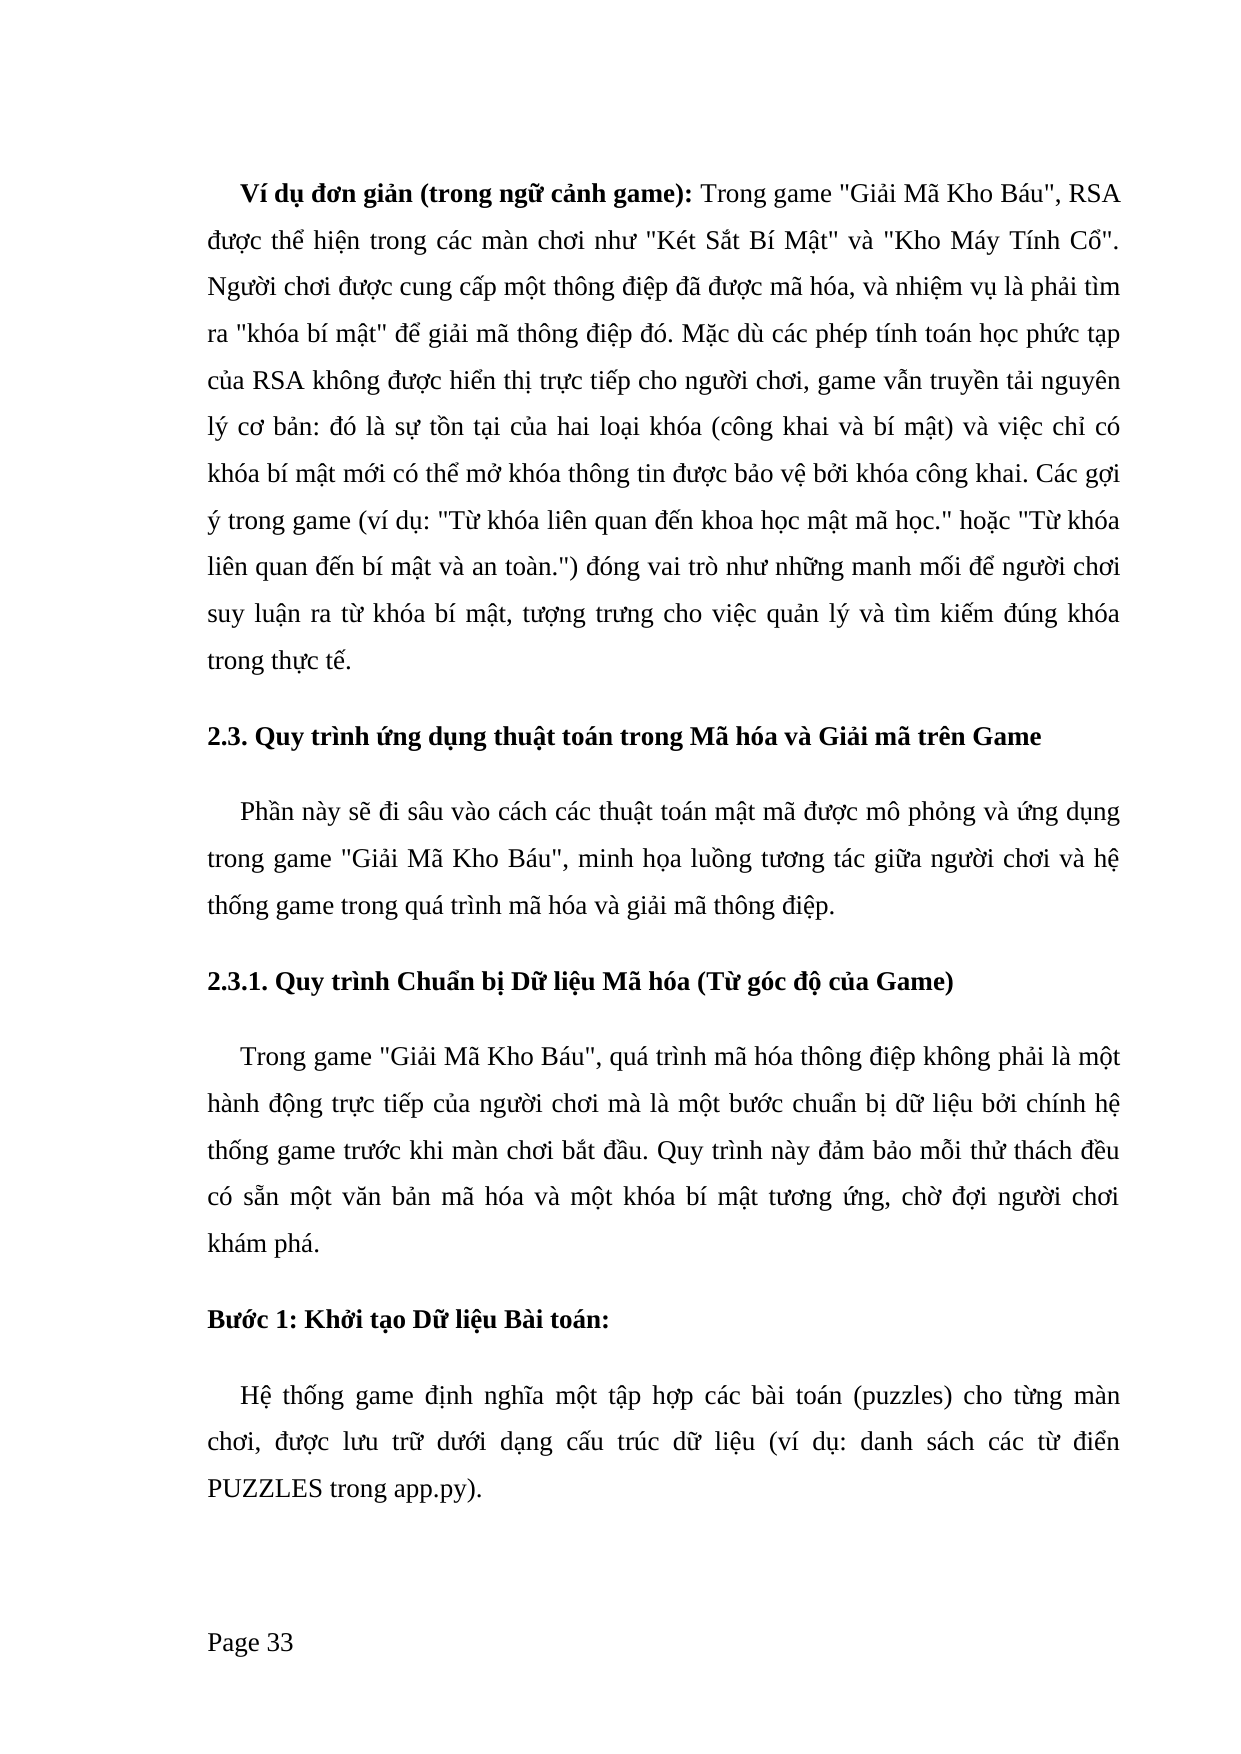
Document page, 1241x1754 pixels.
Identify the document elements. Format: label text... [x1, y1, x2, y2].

text Bước 1: Khởi tạo Dữ liệu Bài toán: [207, 1303, 1122, 1334]
text Hệ thống game định nghĩa một tập hợp các bài toán (puzzles) cho từng màn chơi, được lưu trữ dưới dạng cấu trúc dữ liệu (ví dụ: danh sách các từ điển PUZZLES trong app.py). [207, 1379, 1122, 1503]
text Trong game "Giải Mã Kho Báu", quá trình mã hóa thông điệp không phải là một hành động trực tiếp của người chơi mà là một bước chuẩn bị dữ liệu bởi chính hệ thống game trước khi màn chơi bắt đầu. Quy trình này đảm bảo mỗi thử thách đều có sẵn một văn bản mã hóa và một khóa bí mật tương ứng, chờ đợi người chơi khám phá. [207, 1041, 1122, 1258]
text Ví dụ đơn giản (trong ngữ cảnh game): Trong game "Giải Mã Kho Báu", RSA được thể hiện trong các màn chơi như "Két Sắt Bí Mật" và "Kho Máy Tính Cổ". Người chơi được cung cấp một thông điệp đã được mã hóa, và nhiệm vụ là phải tìm ra "khóa bí mật" để giải mã thông điệp đó. Mặc dù các phép tính toán học phức tạp của RSA không được hiển thị trực tiếp cho người chơi, game vẫn truyền tải nguyên lý cơ bản: đó là sự tồn tại của hai loại khóa (công khai và bí mật) và việc chỉ có khóa bí mật mới có thể mở khóa thông tin được bảo vệ bởi khóa công khai. Các gợi ý trong game (ví dụ: "Từ khóa liên quan đến khoa học mật mã học." hoặc "Từ khóa liên quan đến bí mật và an toàn.") đóng vai trò như những manh mối để người chơi suy luận ra từ khóa bí mật, tượng trưng cho việc quản lý và tìm kiếm đúng khóa trong thực tế. [207, 177, 1122, 675]
text Phần này sẽ đi sâu vào cách các thuật toán mật mã được mô phỏng và ứng dụng trong game "Giải Mã Kho Báu", minh họa luồng tương tác giữa người chơi và hệ thống game trong quá trình mã hóa và giải mã thông điệp. [207, 796, 1122, 920]
text 2.3. Quy trình ứng dụng thuật toán trong Mã hóa và Giải mã trên Game [207, 720, 1122, 751]
text 2.3.1. Quy trình Chuẩn bị Dữ liệu Mã hóa (Từ góc độ của Game) [207, 965, 1122, 996]
